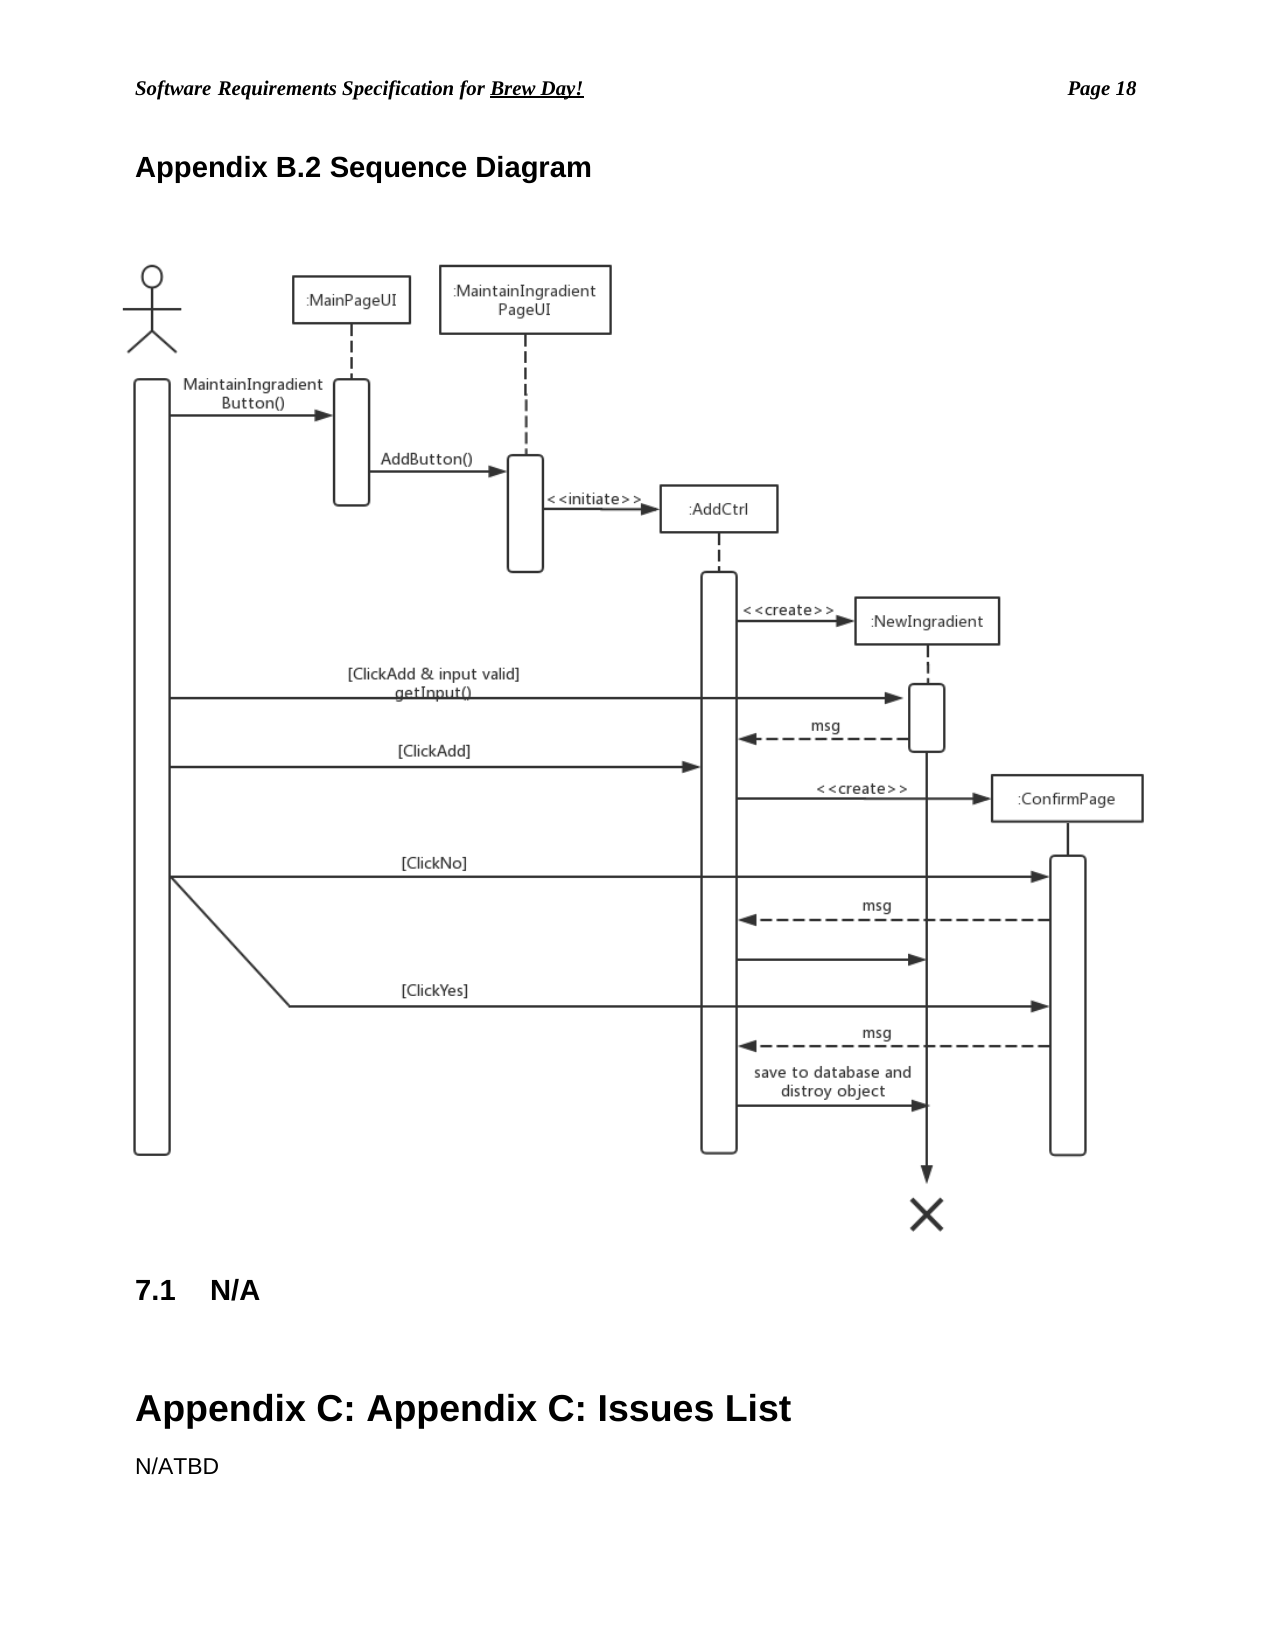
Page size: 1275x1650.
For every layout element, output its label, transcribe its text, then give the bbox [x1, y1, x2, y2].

text Issues List [135, 1386, 1140, 1429]
picture [106, 245, 1173, 1244]
